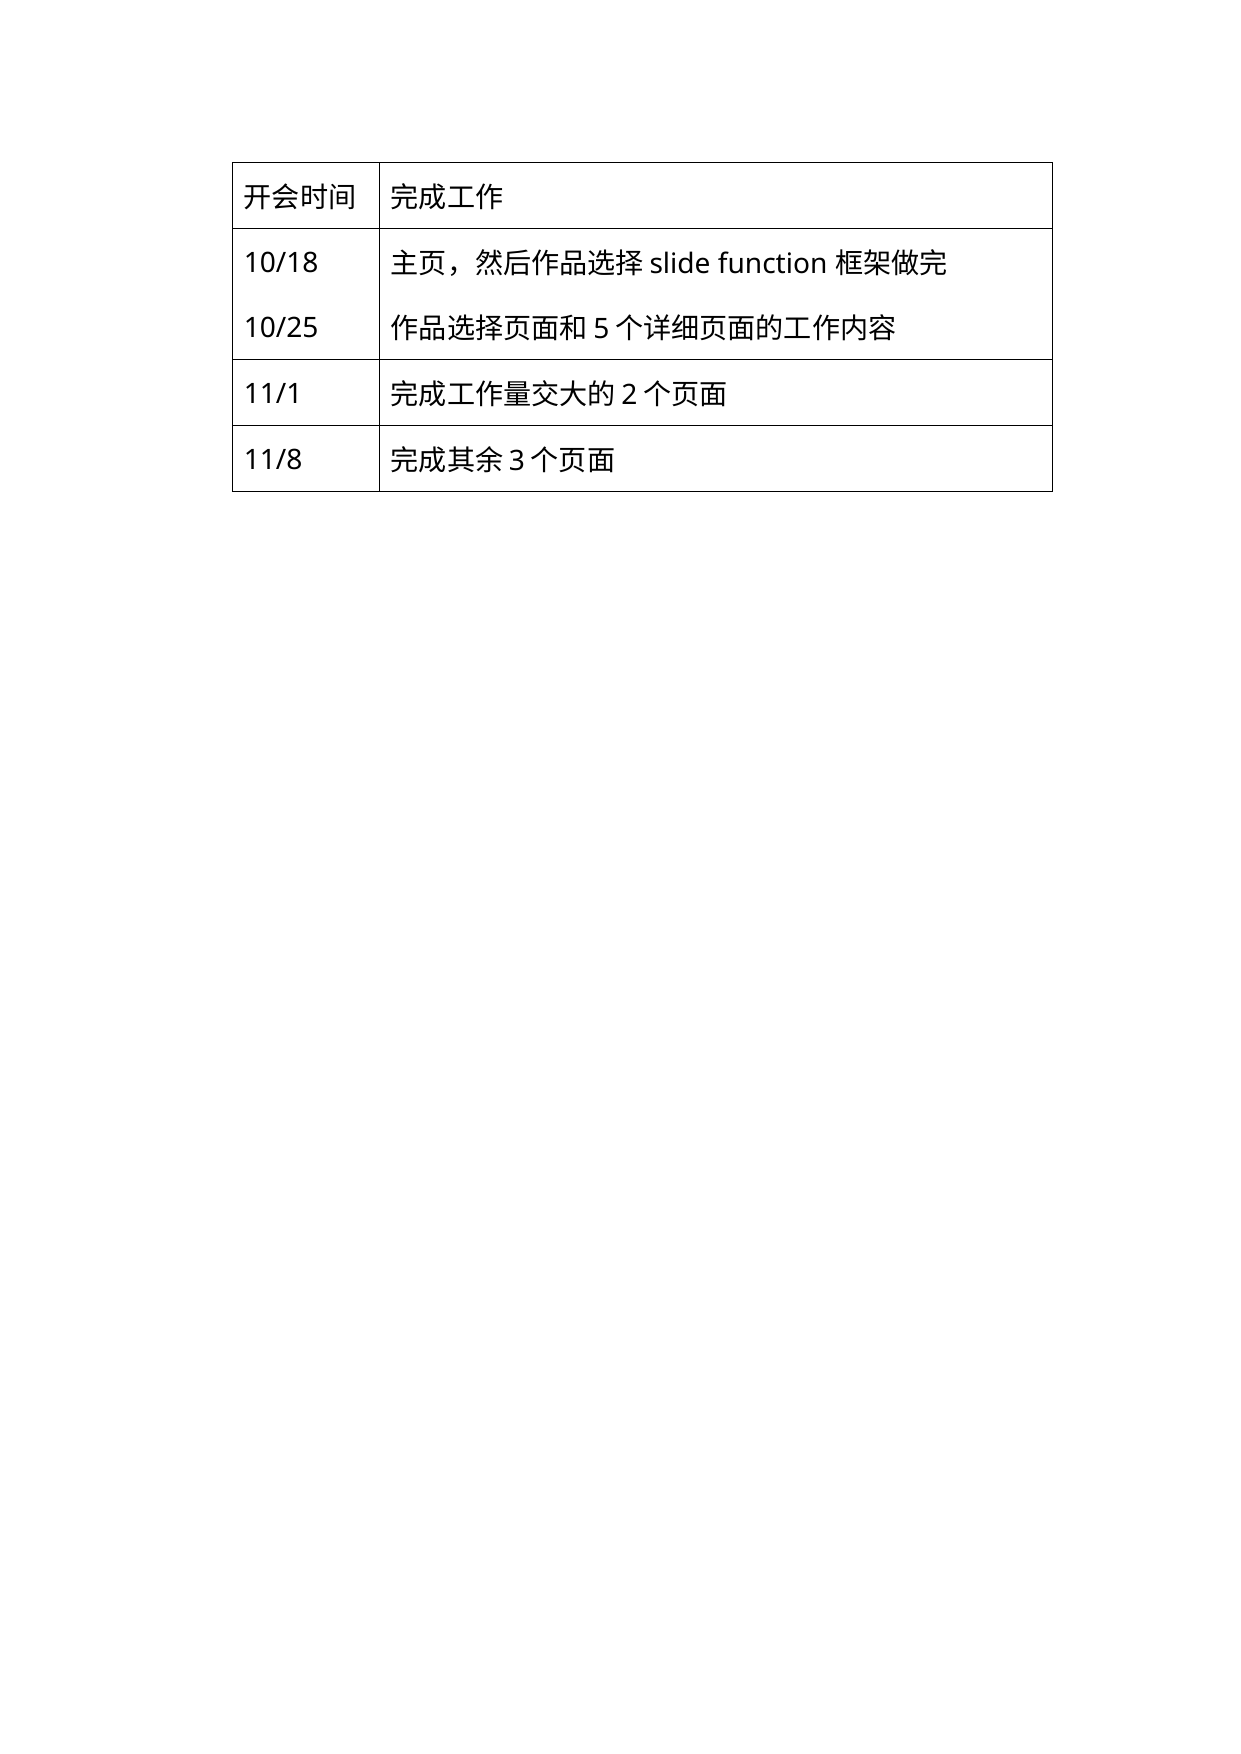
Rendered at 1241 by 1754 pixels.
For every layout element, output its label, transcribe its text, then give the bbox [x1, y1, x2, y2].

table_header 完成工作 [380, 163, 1052, 228]
table_cell 主页，然后作品选择slide function 框架做完 作品选择页面和5个详细页面的工作内容 [380, 229, 1052, 359]
table_cell 完成其余3个页面 [380, 426, 1052, 491]
table_cell 11/8 [233, 426, 379, 491]
table_cell 完成工作量交大的2个页面 [380, 360, 1052, 425]
table_header 开会时间 [233, 163, 379, 228]
table_cell 11/1 [233, 360, 379, 425]
table_cell 10/18 10/25 [233, 229, 379, 359]
